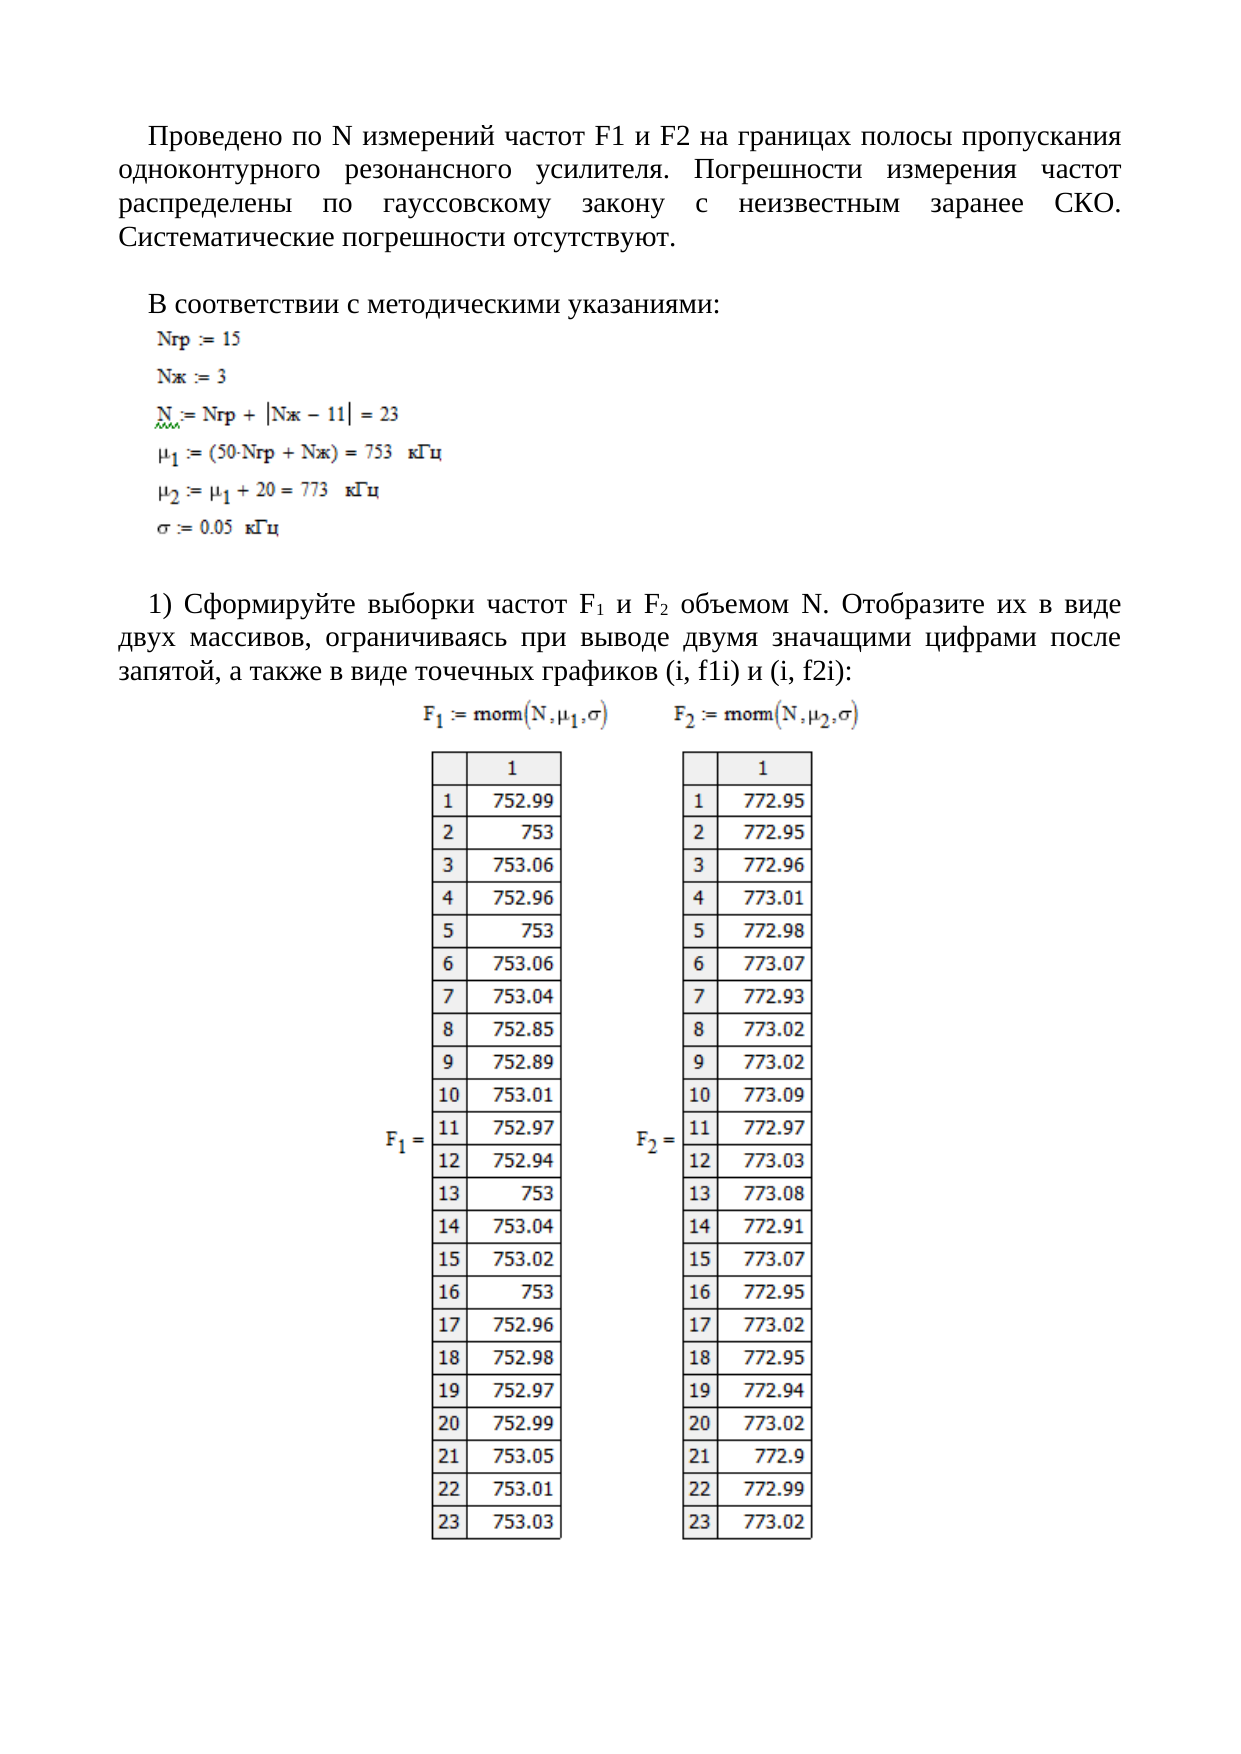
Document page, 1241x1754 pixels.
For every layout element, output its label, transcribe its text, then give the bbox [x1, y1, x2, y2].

picture [374, 686, 866, 1557]
title В соответствии с методическими указаниями: [118, 286, 1122, 319]
title Проведено по N измерений частот F1 и F2 на границах полосы пропускания одноконтурного резонансного усилителя. Погрешности измерения частот распределены по гауссовскому закону с неизвестным заранее СКО. Систематические погрешности отсутствуют. [118, 118, 1122, 252]
picture [147, 319, 465, 553]
title 1) Сформируйте выборки частот F1 и F2 объемом N. Отобразите их в виде двух массивов, ограничиваясь при выводе двумя значащими цифрами после запятой, а также в виде точечных графиков (i, f1i) и (i, f2i): [118, 586, 1122, 686]
